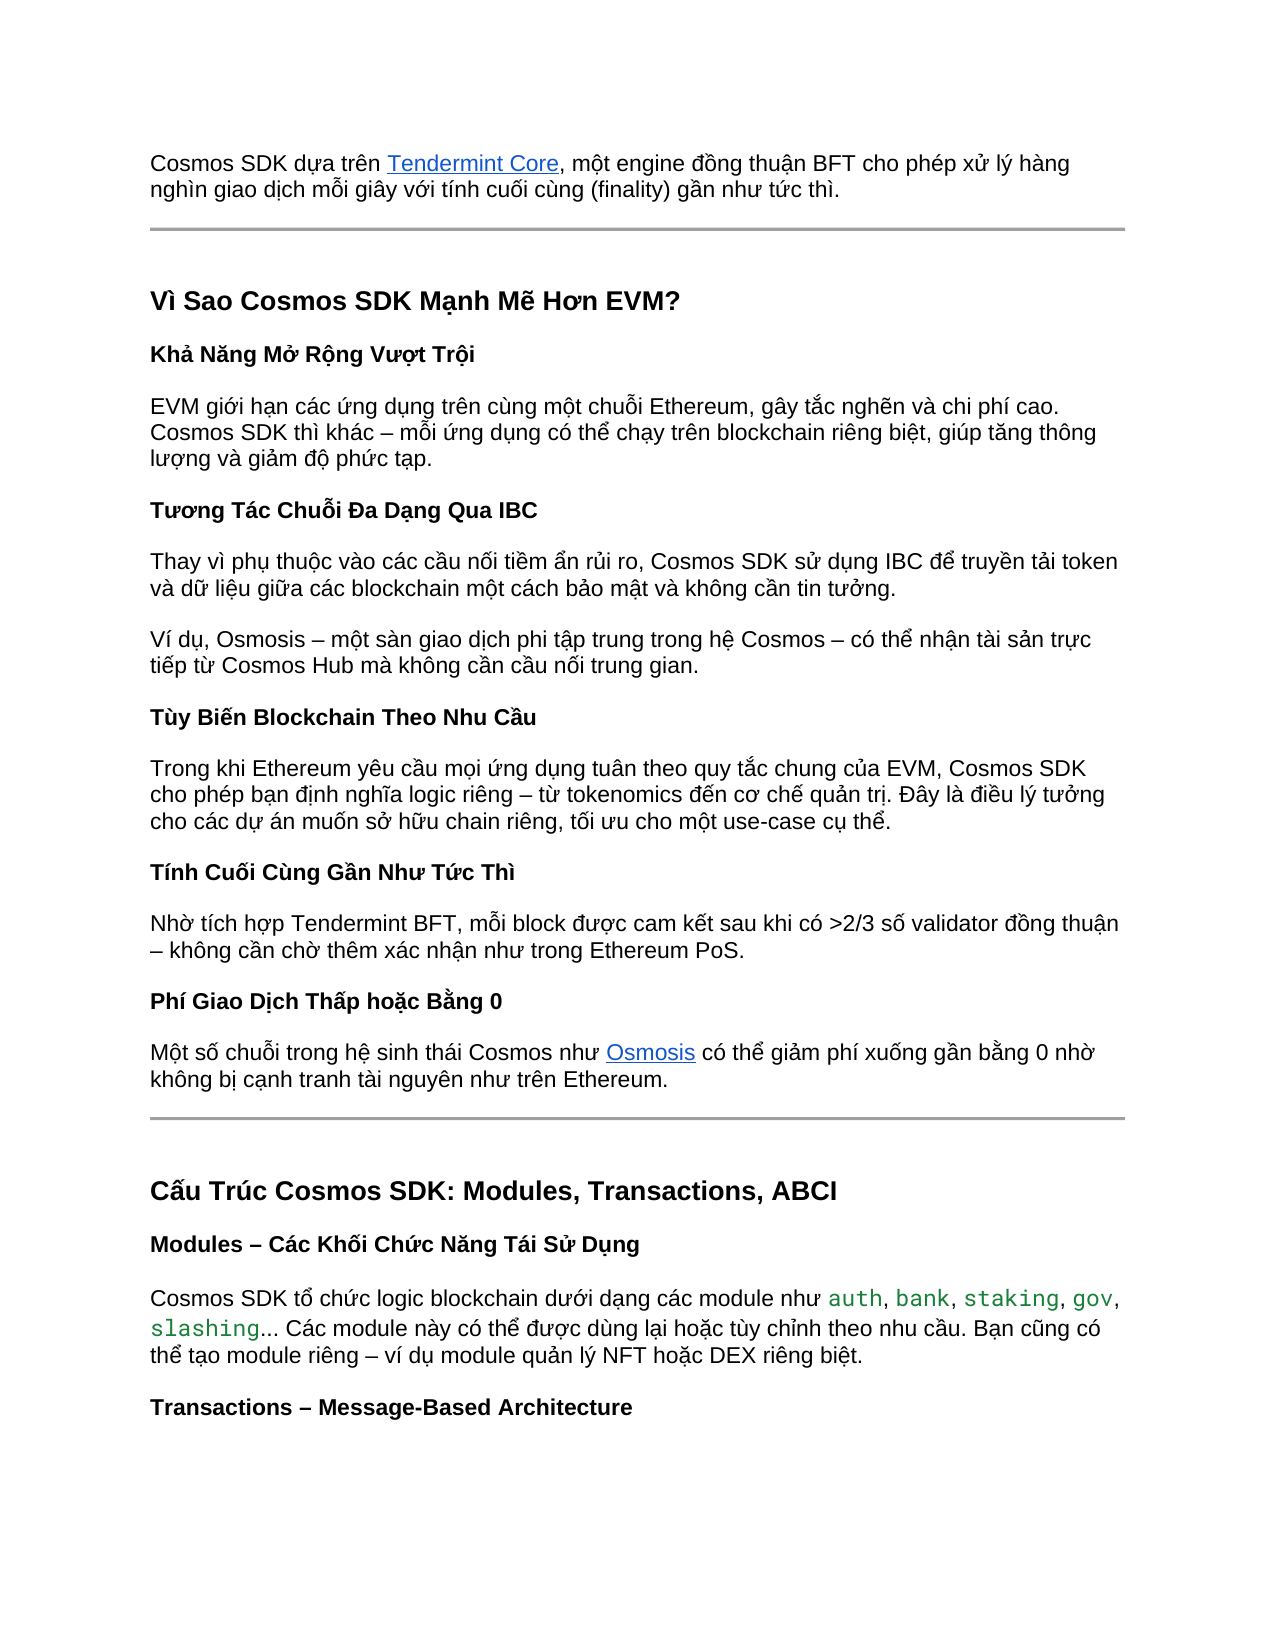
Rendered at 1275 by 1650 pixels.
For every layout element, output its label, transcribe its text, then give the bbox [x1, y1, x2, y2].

text Trong khi Ethereum yêu cầu mọi ứng dụng tuân theo quy tắc chung của EVM, Cosmos SDK cho phép bạn định nghĩa logic riêng – từ tokenomics đến cơ chế quản trị. Đây là điều lý tưởng cho các dự án muốn sở hữu chain riêng, tối ưu cho một use-case cụ thể. [150, 755, 1125, 834]
subtitle Vì Sao Cosmos SDK Mạnh Mẽ Hơn EVM? [150, 285, 1125, 316]
text Một số chuỗi trong hệ sinh thái Cosmos như Osmosis có thể giảm phí xuống gần bằng 0 nhờ không bị cạnh tranh tài nguyên như trên Ethereum. [150, 1039, 1125, 1092]
subtitle Transactions – Message-Based Architecture [150, 1394, 1125, 1420]
text Ví dụ, Osmosis – một sàn giao dịch phi tập trung trong hệ Cosmos – có thể nhận tài sản trực tiếp từ Cosmos Hub mà không cần cầu nối trung gian. [150, 626, 1125, 678]
subtitle Modules – Các Khối Chức Năng Tái Sử Dụng [150, 1231, 1125, 1257]
subtitle Tính Cuối Cùng Gần Như Tức Thì [150, 859, 1125, 885]
subtitle Tùy Biến Blockchain Theo Nhu Cầu [150, 703, 1125, 730]
text EVM giới hạn các ứng dụng trên cùng một chuỗi Ethereum, gây tắc nghẽn và chi phí cao. Cosmos SDK thì khác – mỗi ứng dụng có thể chạy trên blockchain riêng biệt, giúp tăng thông lượng và giảm độ phức tạp. [150, 393, 1125, 472]
text Cosmos SDK tổ chức logic blockchain dưới dạng các module như auth, bank, staking, gov, slashing... Các module này có thể được dùng lại hoặc tùy chỉnh theo nhu cầu. Bạn cũng có thể tạo module riêng – ví dụ module quản lý NFT hoặc DEX riêng biệt. [150, 1282, 1125, 1369]
subtitle Tương Tác Chuỗi Đa Dạng Qua IBC [150, 497, 1125, 523]
subtitle Khả Năng Mở Rộng Vượt Trội [150, 341, 1125, 368]
subtitle Phí Giao Dịch Thấp hoặc Bằng 0 [150, 988, 1125, 1014]
text Thay vì phụ thuộc vào các cầu nối tiềm ẩn rủi ro, Cosmos SDK sử dụng IBC để truyền tải token và dữ liệu giữa các blockchain một cách bảo mật và không cần tin tưởng. [150, 548, 1125, 601]
subtitle Cấu Trúc Cosmos SDK: Modules, Transactions, ABCI [150, 1174, 1125, 1206]
text Cosmos SDK dựa trên Tendermint Core, một engine đồng thuận BFT cho phép xử lý hàng nghìn giao dịch mỗi giây với tính cuối cùng (finality) gần như tức thì. [150, 150, 1125, 203]
text Nhờ tích hợp Tendermint BFT, mỗi block được cam kết sau khi có >2/3 số validator đồng thuận – không cần chờ thêm xác nhận như trong Ethereum PoS. [150, 910, 1125, 963]
